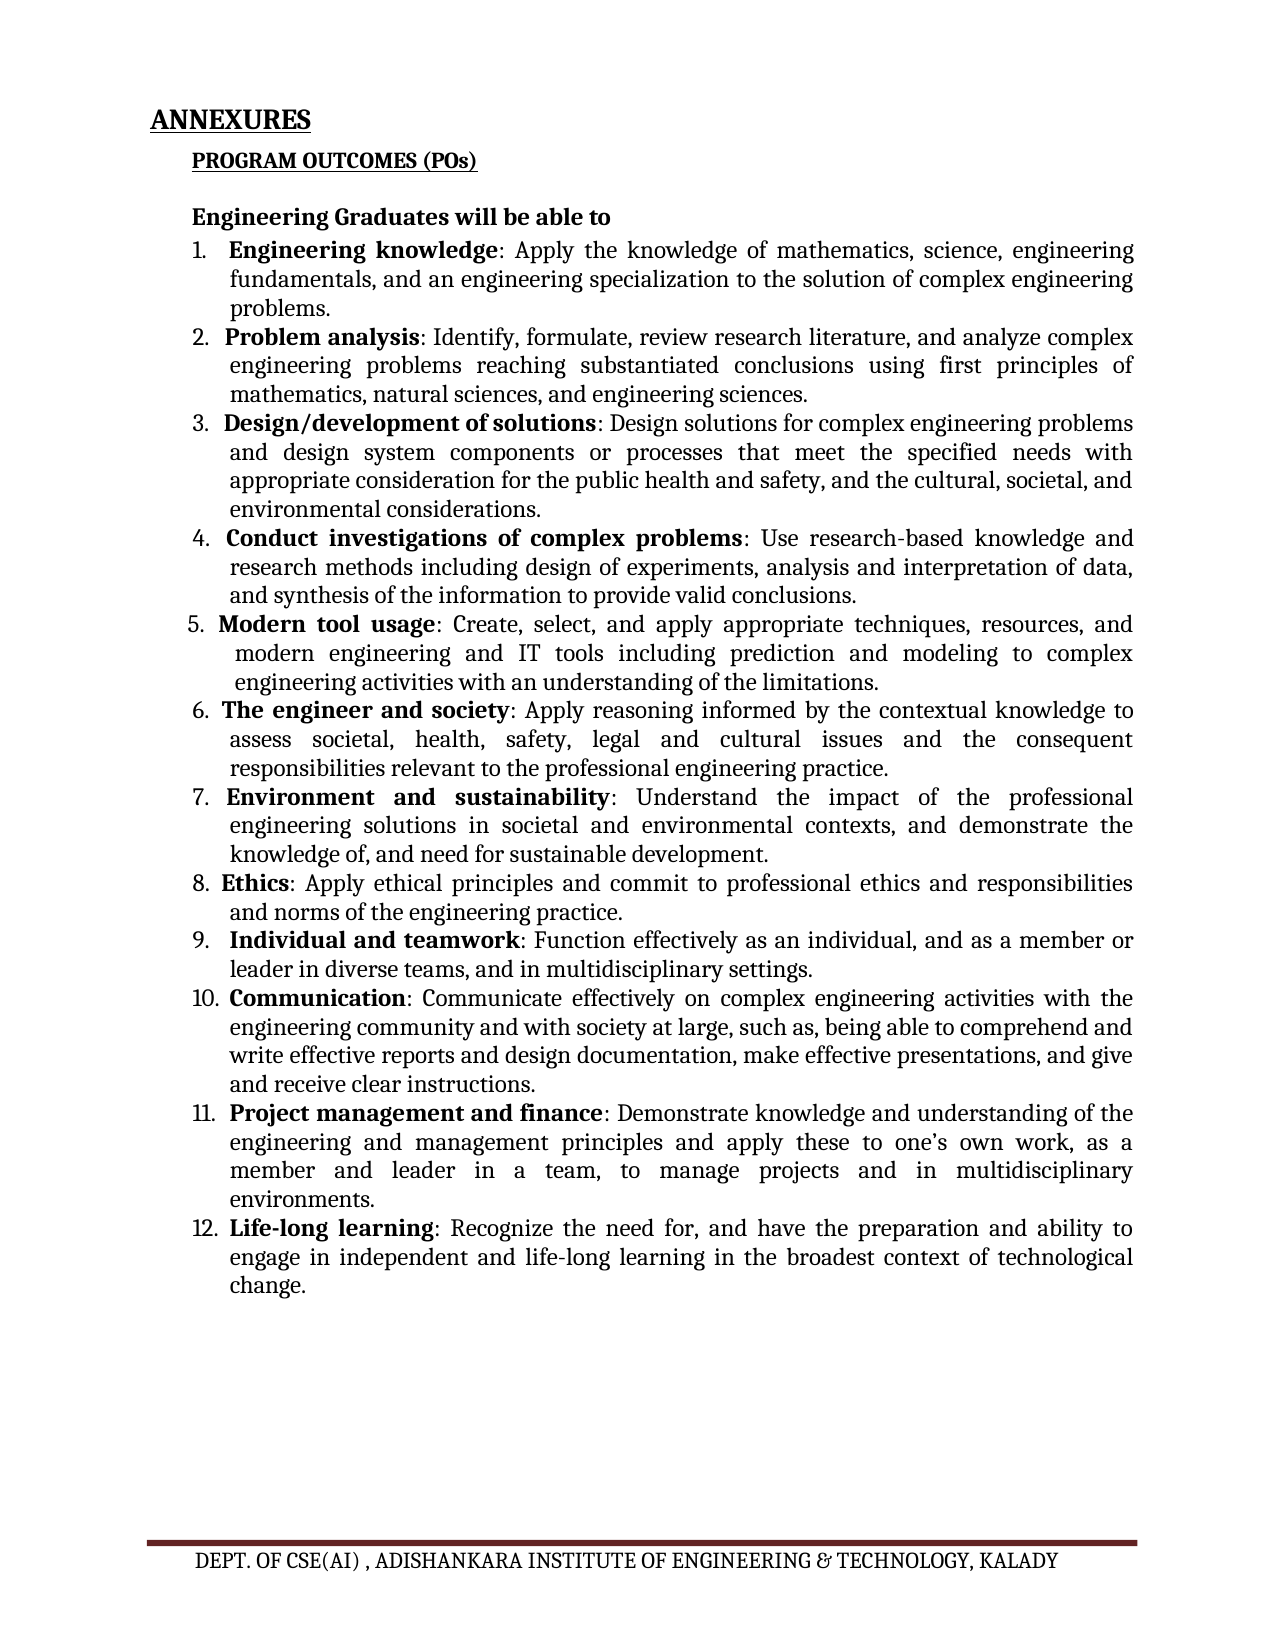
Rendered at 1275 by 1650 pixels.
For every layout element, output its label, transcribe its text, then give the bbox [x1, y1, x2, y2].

list Engineering knowledge: Apply the knowledge of mathematics, science, engineering fundamentals, and an engineering specialization to the solution of complex engineering problems. [192, 236, 1134, 323]
text Engineering Graduates will be able to [192, 203, 1200, 232]
subtitle ANNEXURES [150, 103, 1200, 137]
list Modern tool usage: Create, select, and apply appropriate techniques, resources, and modern engineering and IT tools including prediction and modeling to complex engineering activities with an understanding of the limitations. [187, 610, 1134, 696]
list The engineer and society: Apply reasoning informed by the contextual knowledge to assess societal, health, safety, legal and cultural issues and the consequent responsibilities relevant to the professional engineering practice. [192, 696, 1134, 783]
list Design/development of solutions: Design solutions for complex engineering problems and design system components or processes that meet the specified needs with appropriate consideration for the public health and safety, and the cultural, societal, and environmental considerations. [192, 409, 1134, 524]
list Communication: Communicate effectively on complex engineering activities with the engineering community and with society at large, such as, being able to comprehend and write effective reports and design documentation, make effective presentations, and give and receive clear instructions. [192, 984, 1134, 1099]
list Individual and teamwork: Function effectively as an individual, and as a member or leader in diverse teams, and in multidisciplinary settings. [192, 926, 1134, 984]
list Ethics: Apply ethical principles and commit to professional ethics and responsibilities and norms of the engineering practice. [192, 869, 1133, 926]
list Life-long learning: Recognize the need for, and have the preparation and ability to engage in independent and life-long learning in the broadest context of technological change. [192, 1214, 1134, 1300]
text PROGRAM OUTCOMES (POs) [192, 148, 1200, 174]
list Project management and finance: Demonstrate knowledge and understanding of the engineering and management principles and apply these to one’s own work, as a member and leader in a team, to manage projects and in multidisciplinary environments. [192, 1099, 1134, 1214]
list Problem analysis: Identify, formulate, review research literature, and analyze complex engineering problems reaching substantiated conclusions using first principles of mathematics, natural sciences, and engineering sciences. [192, 323, 1134, 409]
list Conduct investigations of complex problems: Use research-based knowledge and research methods including design of experiments, analysis and interpretation of data, and synthesis of the information to provide valid conclusions. [192, 524, 1134, 610]
list Environment and sustainability: Understand the impact of the professional engineering solutions in societal and environmental contexts, and demonstrate the knowledge of, and need for sustainable development. [192, 783, 1134, 869]
